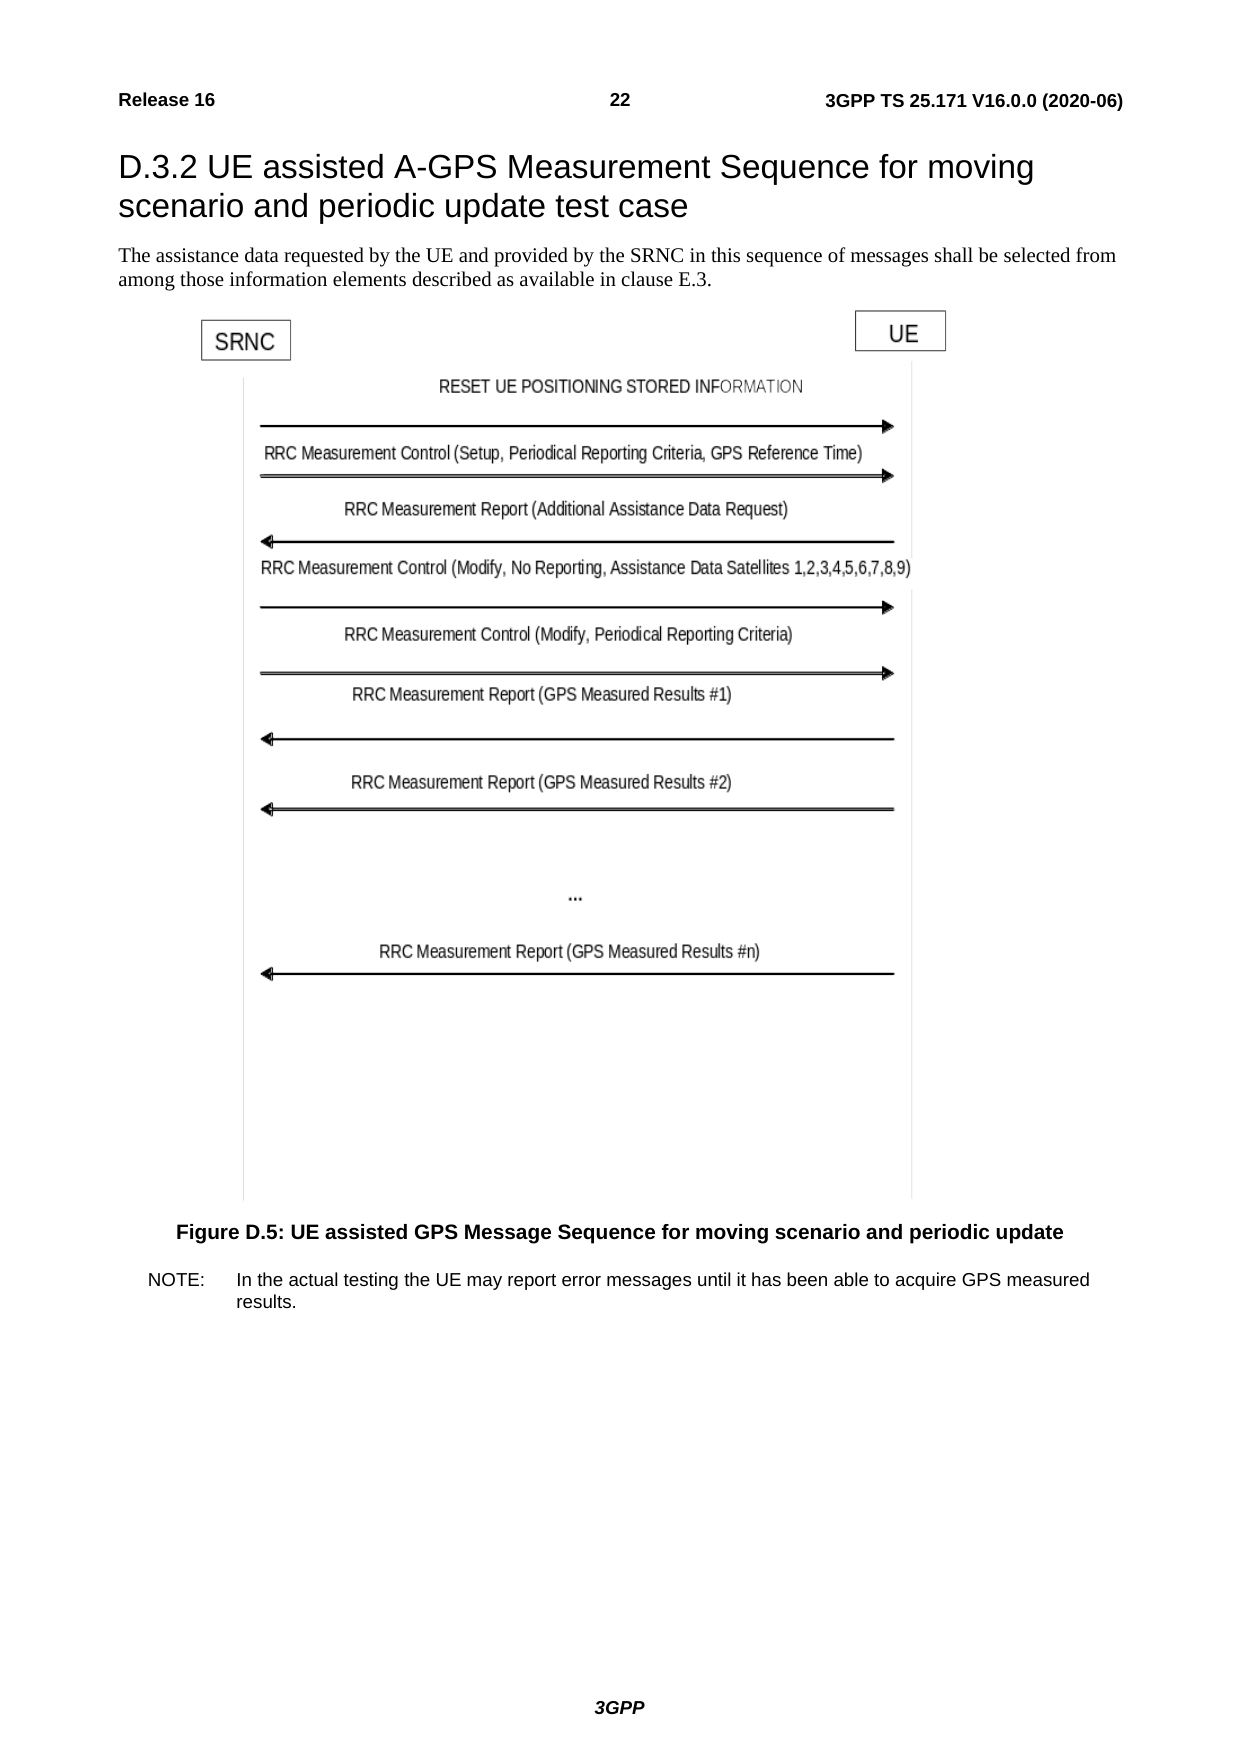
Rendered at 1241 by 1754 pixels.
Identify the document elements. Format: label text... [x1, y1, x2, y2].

subtitle D.3.2 UE assisted A-GPS Measurement Sequence for moving scenario and periodic update test case [118, 147, 1122, 224]
text NOTE: In the actual testing the UE may report error messages until it has been able to acquire GPS measured results. [148, 1269, 1122, 1312]
text The assistance data requested by the UE and provided by the SRNC in this sequence of messages shall be selected from among those information elements described as available in clause E.3. [118, 243, 1122, 291]
text Figure D.5: UE assisted GPS Message Sequence for moving scenario and periodic update [118, 1220, 1122, 1244]
